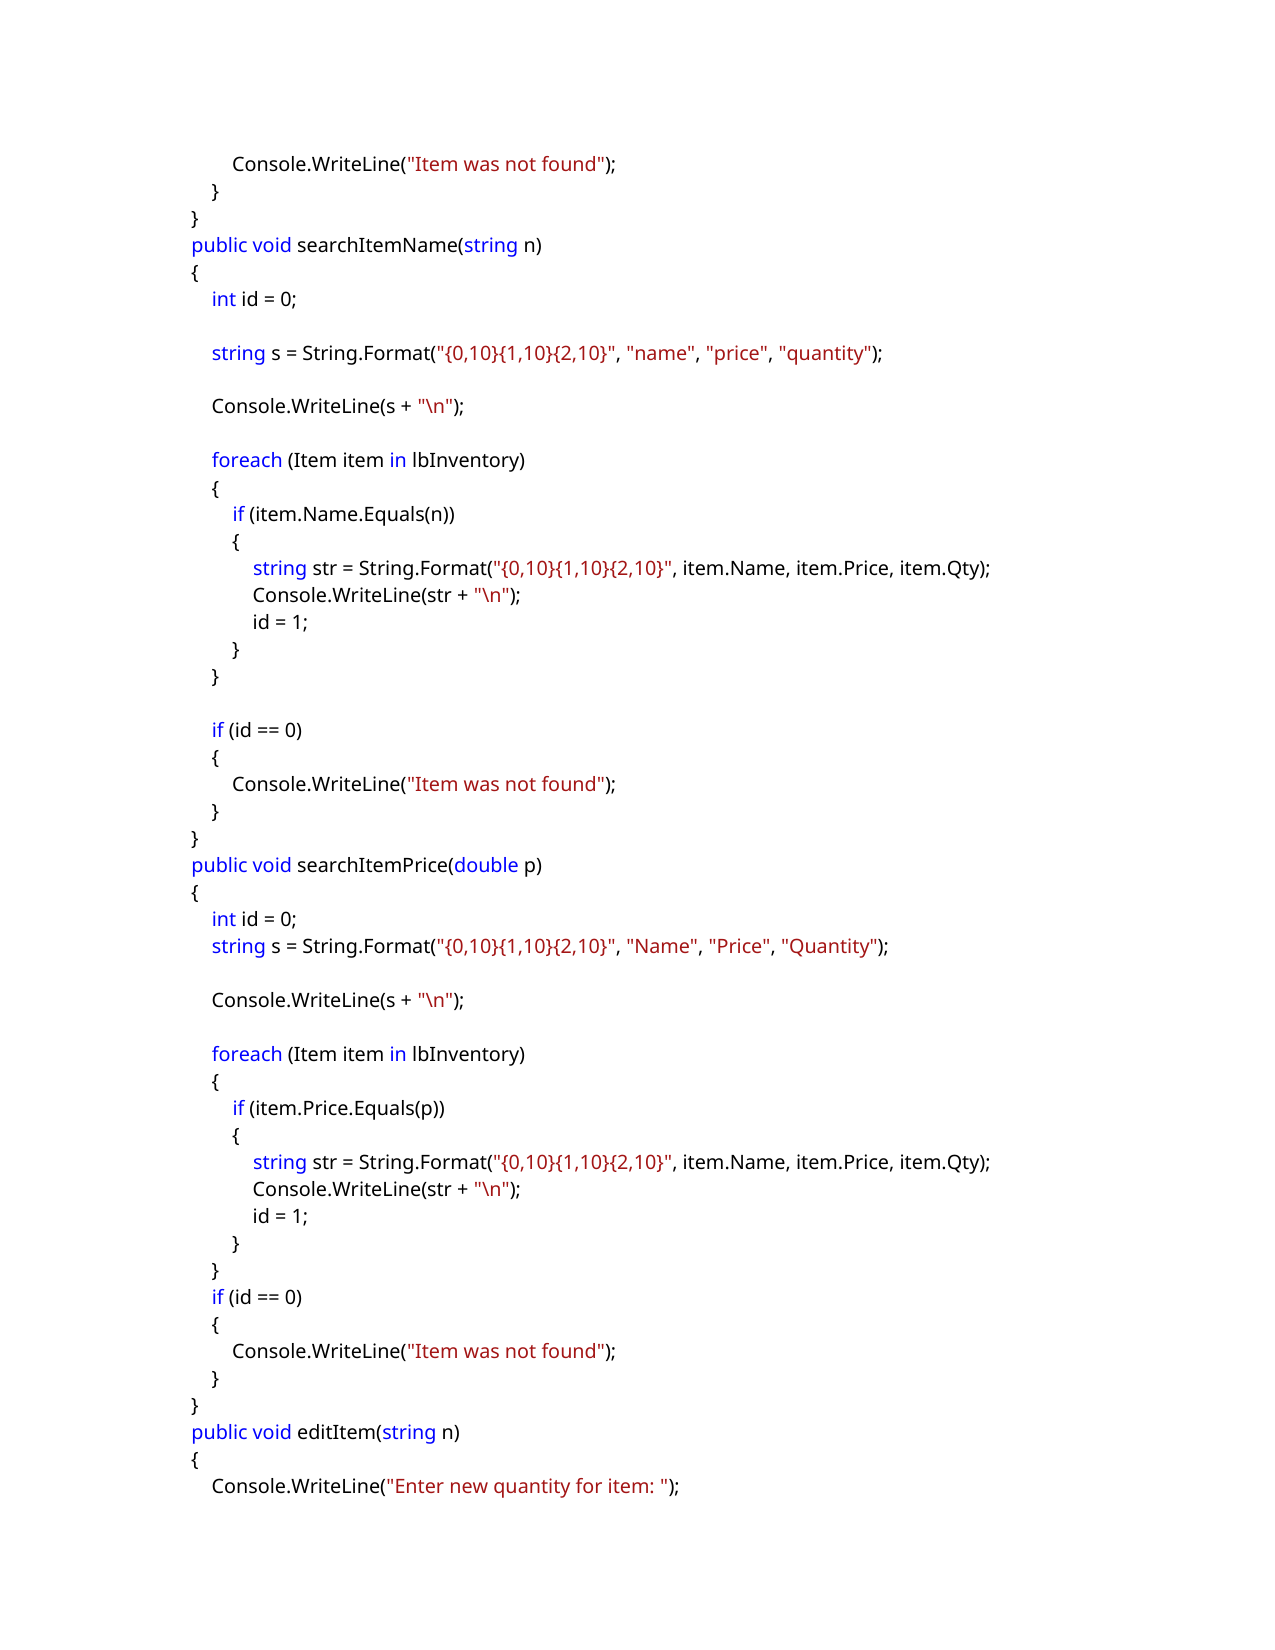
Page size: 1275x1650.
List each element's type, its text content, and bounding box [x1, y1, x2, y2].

text { [150, 878, 1125, 905]
text Console.WriteLine(str + "\n"); [150, 1175, 1125, 1202]
text } [150, 1229, 1125, 1256]
text Console.WriteLine(s + "\n"); [150, 986, 1125, 1013]
text id = 1; [150, 609, 1125, 636]
text public void searchItemName(string n) [150, 231, 1125, 258]
text } [150, 797, 1125, 824]
text } [150, 204, 1125, 231]
text foreach (Item item in lbInventory) [150, 447, 1125, 474]
text } [150, 1391, 1125, 1418]
text { [150, 1121, 1125, 1148]
text int id = 0; [150, 285, 1125, 312]
text { [150, 528, 1125, 555]
text int id = 0; [150, 905, 1125, 932]
text } [150, 1364, 1125, 1391]
text { [150, 1445, 1125, 1472]
text { [150, 474, 1125, 501]
text { [150, 743, 1125, 771]
text if (item.Price.Equals(p)) [150, 1094, 1125, 1121]
text Console.WriteLine("Item was not found"); [150, 771, 1125, 797]
text { [150, 258, 1125, 285]
text foreach (Item item in lbInventory) [150, 1040, 1125, 1067]
text } [150, 636, 1125, 663]
text Console.WriteLine("Enter new quantity for item: "); [150, 1472, 1125, 1499]
text if (id == 0) [150, 717, 1125, 743]
text id = 1; [150, 1202, 1125, 1229]
text string s = String.Format("{0,10}{1,10}{2,10}", "name", "price", "quantity"); [150, 339, 1125, 366]
text { [150, 1067, 1125, 1094]
text public void searchItemPrice(double p) [150, 851, 1125, 878]
text if (id == 0) [150, 1283, 1125, 1310]
text } [150, 663, 1125, 689]
text string s = String.Format("{0,10}{1,10}{2,10}", "Name", "Price", "Quantity"); [150, 932, 1125, 959]
text } [150, 1256, 1125, 1283]
text } [150, 177, 1125, 204]
text } [150, 824, 1125, 851]
text if (item.Name.Equals(n)) [150, 501, 1125, 528]
text string str = String.Format("{0,10}{1,10}{2,10}", item.Name, item.Price, item.Qty); [150, 555, 1125, 582]
text Console.WriteLine("Item was not found"); [150, 150, 1125, 177]
text { [150, 1310, 1125, 1337]
text Console.WriteLine(str + "\n"); [150, 582, 1125, 609]
text string str = String.Format("{0,10}{1,10}{2,10}", item.Name, item.Price, item.Qty); [150, 1148, 1125, 1175]
text Console.WriteLine(s + "\n"); [150, 393, 1125, 420]
text public void editItem(string n) [150, 1418, 1125, 1445]
text Console.WriteLine("Item was not found"); [150, 1337, 1125, 1364]
